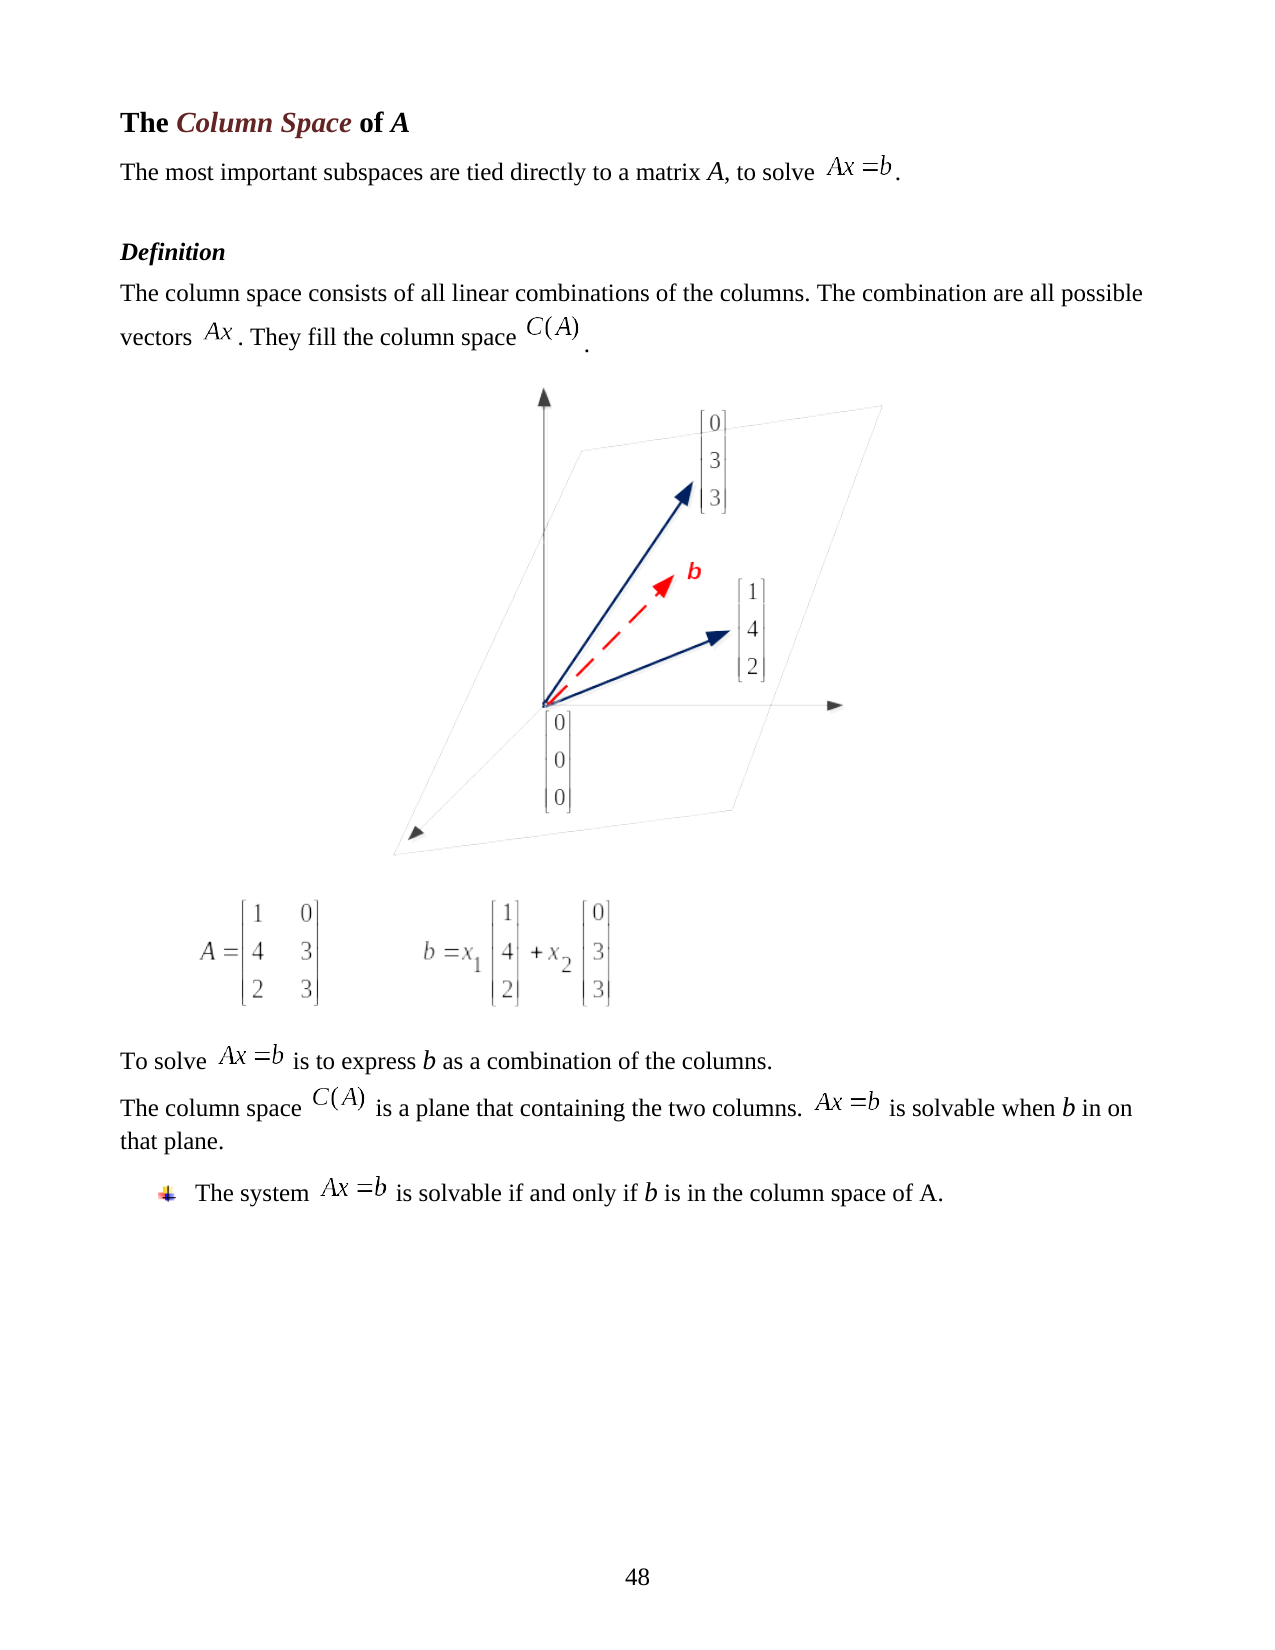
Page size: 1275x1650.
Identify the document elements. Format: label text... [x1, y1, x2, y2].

text To solve is to express b as a combination of the columns. [120, 1040, 1155, 1076]
text The Column Space of A [120, 105, 1155, 138]
list The system is solvable if and only if b is in the column space of A. [157, 1172, 1155, 1207]
picture [158, 1184, 176, 1202]
text The most important subspaces are tied directly to a matrix A, to solve . [120, 151, 1155, 187]
text The column space consists of all linear combinations of the columns. The combination are all possible vectors . They fill the column space . [120, 278, 1155, 358]
text The column space is a plane that containing the two columns. is solvable when b in on that plane. [120, 1082, 1155, 1155]
text Definition [120, 237, 1155, 265]
